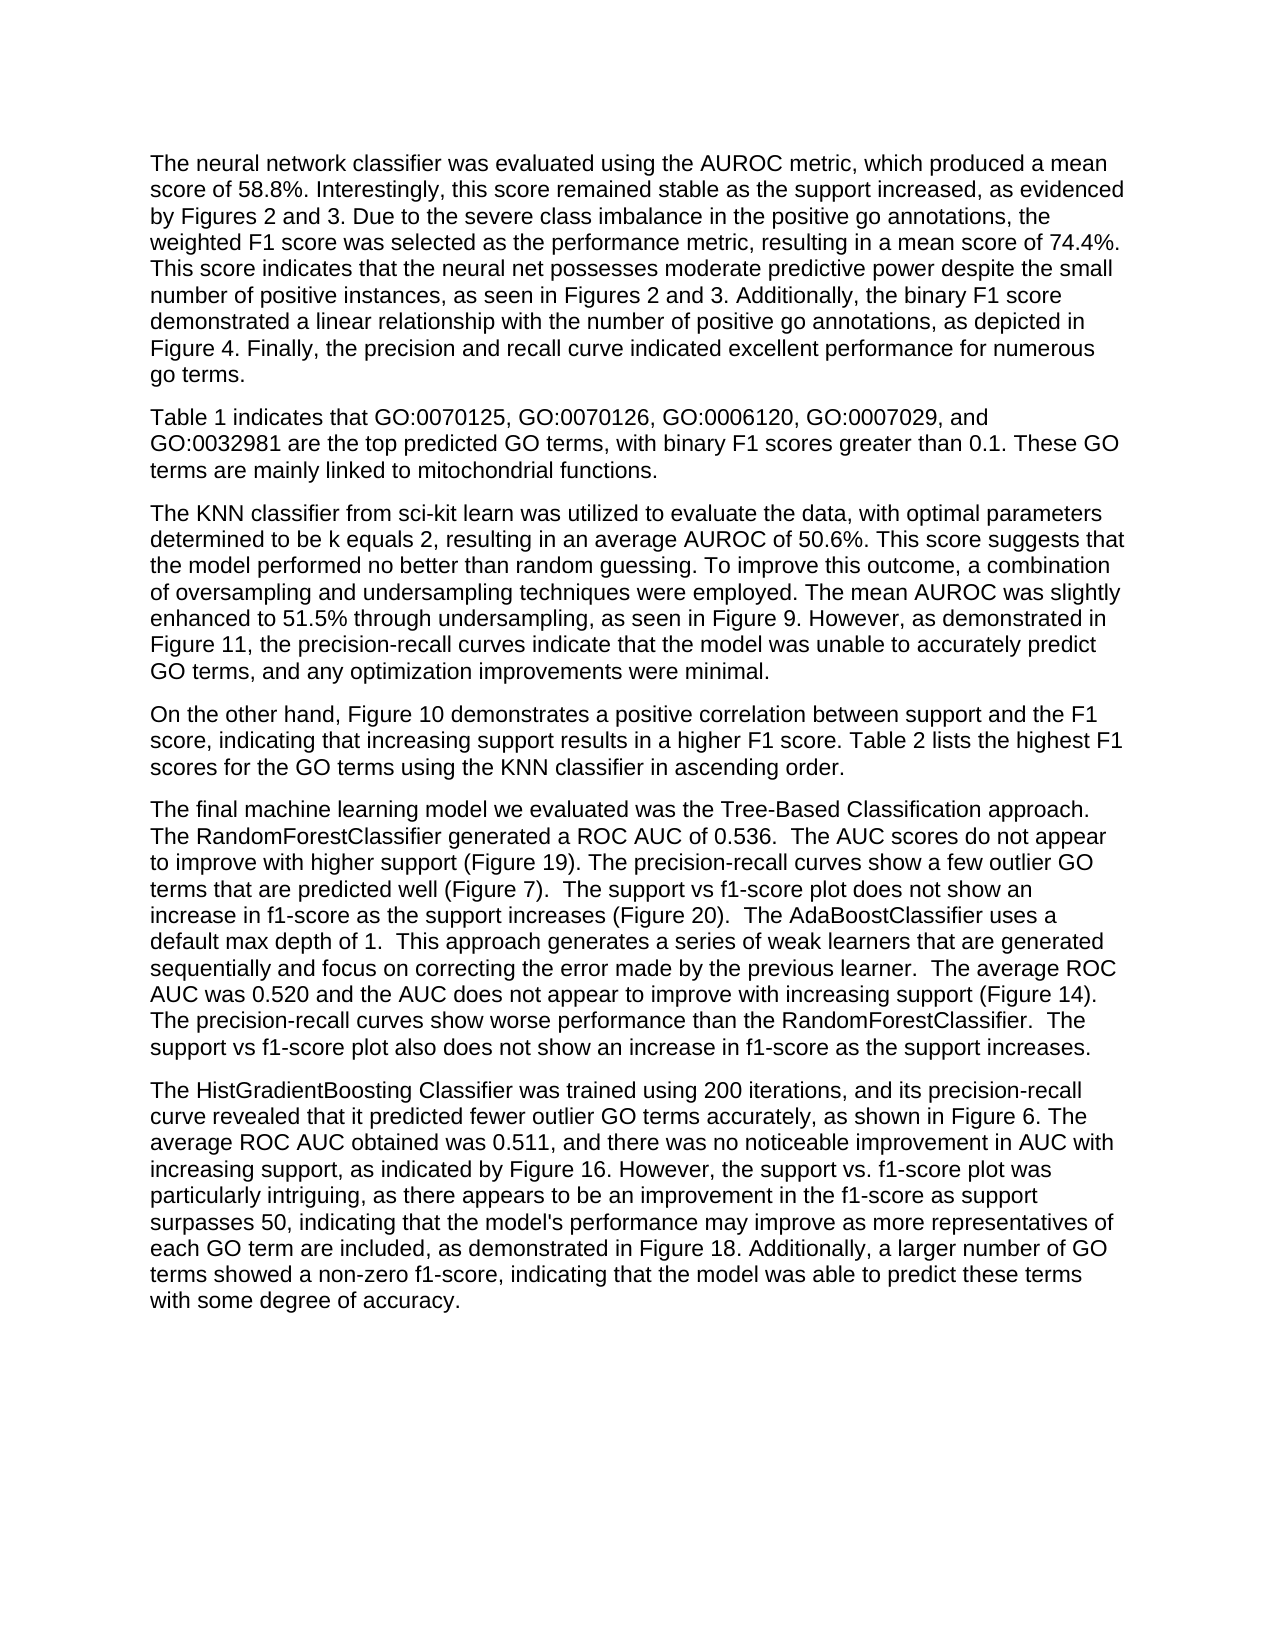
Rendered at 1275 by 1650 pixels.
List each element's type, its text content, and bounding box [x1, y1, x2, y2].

text The neural network classifier was evaluated using the AUROC metric, which produced a mean score of 58.8%. Interestingly, this score remained stable as the support increased, as evidenced by Figures 2 and 3. Due to the severe class imbalance in the positive go annotations, the weighted F1 score was selected as the performance metric, resulting in a mean score of 74.4%. This score indicates that the neural net possesses moderate predictive power despite the small number of positive instances, as seen in Figures 2 and 3. Additionally, the binary F1 score demonstrated a linear relationship with the number of positive go annotations, as depicted in Figure 4. Finally, the precision and recall curve indicated excellent performance for numerous go terms. [150, 150, 1125, 387]
text The HistGradientBoosting Classifier was trained using 200 iterations, and its precision-recall curve revealed that it predicted fewer outlier GO terms accurately, as shown in Figure 6. The average ROC AUC obtained was 0.511, and there was no noticeable improvement in AUC with increasing support, as indicated by Figure 16. However, the support vs. f1-score plot was particularly intriguing, as there appears to be an improvement in the f1-score as support surpasses 50, indicating that the model's performance may improve as more representatives of each GO term are included, as demonstrated in Figure 18. Additionally, a larger number of GO terms showed a non-zero f1-score, indicating that the model was able to predict these terms with some degree of accuracy. [150, 1077, 1125, 1314]
text Table 1 indicates that GO:0070125, GO:0070126, GO:0006120, GO:0007029, and GO:0032981 are the top predicted GO terms, with binary F1 scores greater than 0.1. These GO terms are mainly linked to mitochondrial functions. [150, 404, 1125, 483]
text The KNN classifier from sci-kit learn was utilized to evaluate the data, with optimal parameters determined to be k equals 2, resulting in an average AUROC of 50.6%. This score suggests that the model performed no better than random guessing. To improve this outcome, a combination of oversampling and undersampling techniques were employed. The mean AUROC was slightly enhanced to 51.5% through undersampling, as seen in Figure 9. However, as demonstrated in Figure 11, the precision-recall curves indicate that the model was unable to accurately predict GO terms, and any optimization improvements were minimal. [150, 499, 1125, 684]
text The final machine learning model we evaluated was the Tree-Based Classification approach. The RandomForestClassifier generated a ROC AUC of 0.536. The AUC scores do not appear to improve with higher support (Figure 19). The precision-recall curves show a few outlier GO terms that are predicted well (Figure 7). The support vs f1-score plot does not show an increase in f1-score as the support increases (Figure 20). The AdaBoostClassifier uses a default max depth of 1. This approach generates a series of weak learners that are generated sequentially and focus on correcting the error made by the previous learner. The average ROC AUC was 0.520 and the AUC does not appear to improve with increasing support (Figure 14). The precision-recall curves show worse performance than the RandomForestClassifier. The support vs f1-score plot also does not show an increase in f1-score as the support increases. [150, 796, 1125, 1060]
text On the other hand, Figure 10 demonstrates a positive correlation between support and the F1 score, indicating that increasing support results in a higher F1 score. Table 2 lists the highest F1 scores for the GO terms using the KNN classifier in ascending order. [150, 701, 1125, 780]
